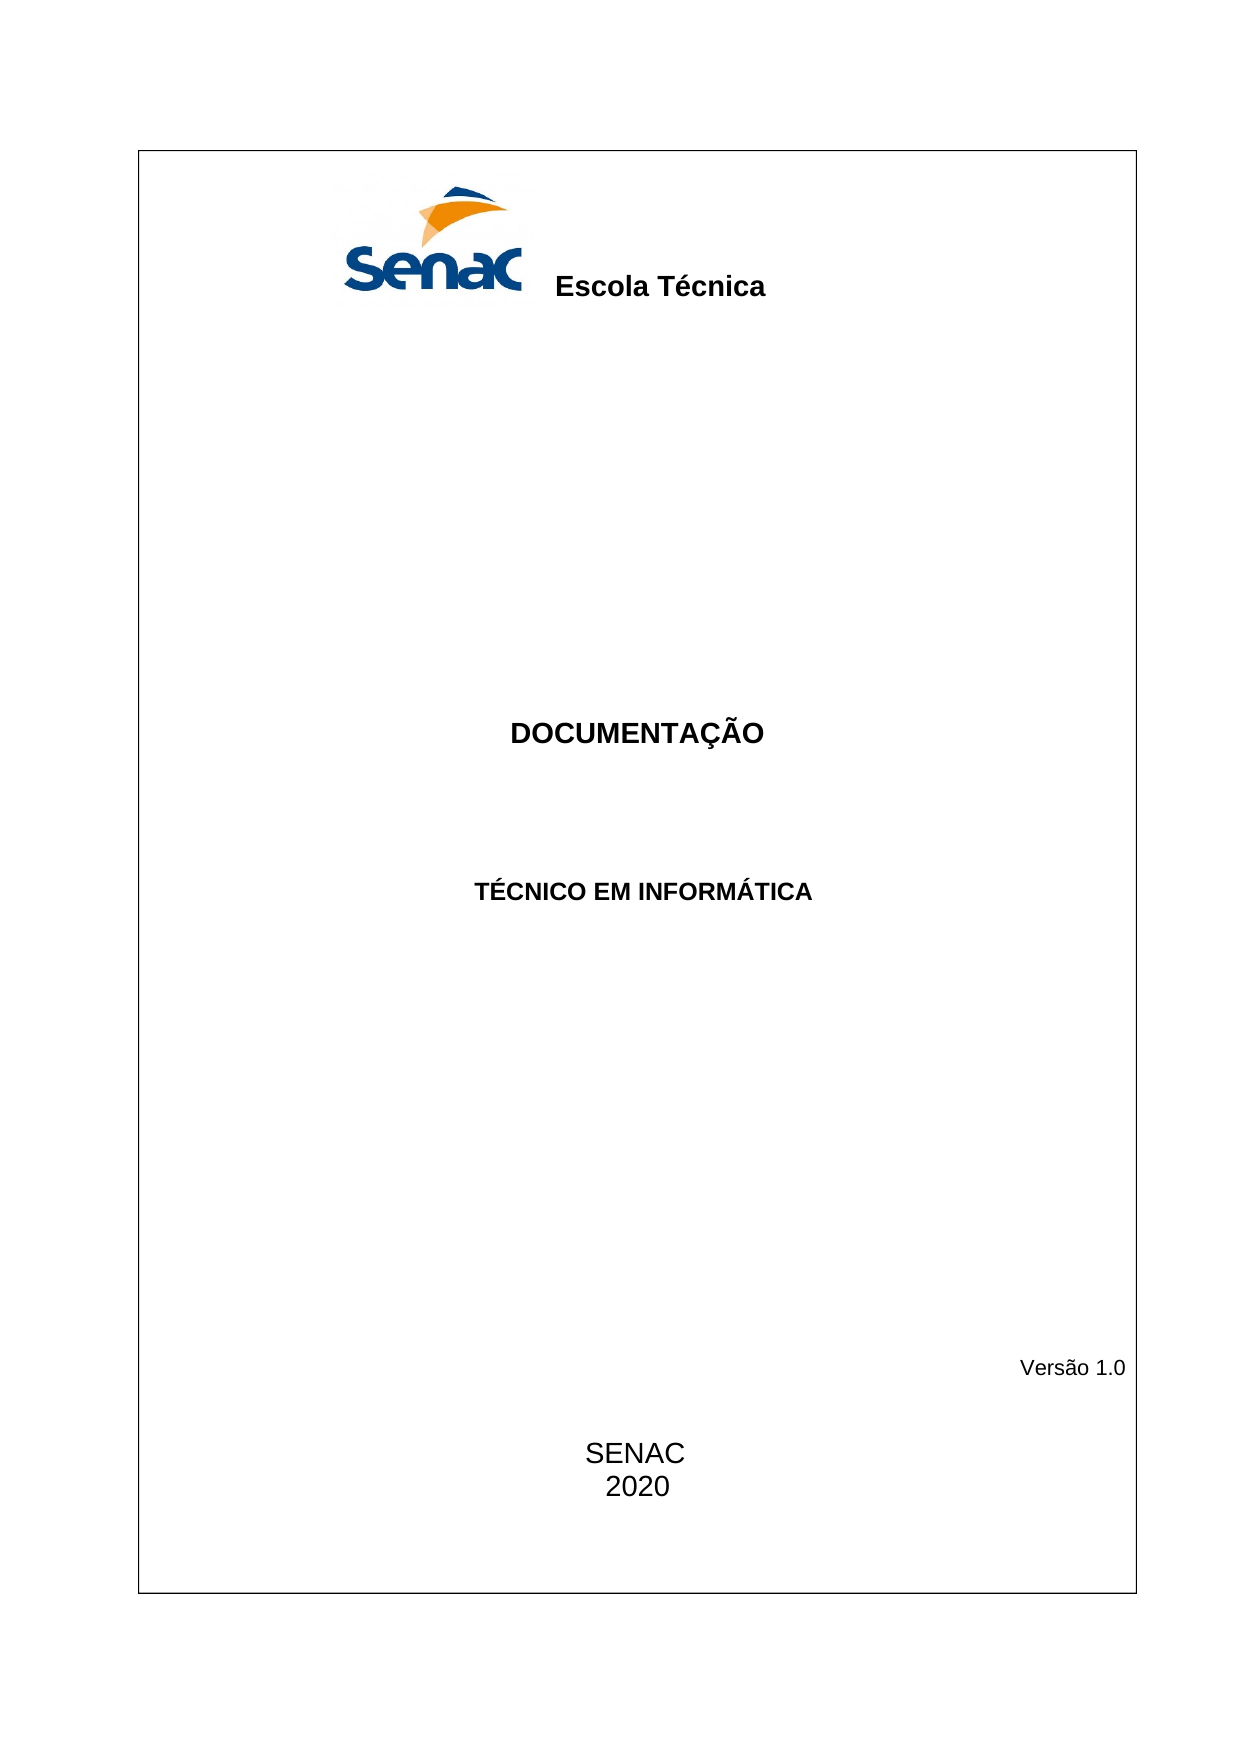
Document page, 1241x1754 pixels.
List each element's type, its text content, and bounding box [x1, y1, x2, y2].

subtitle TÉCNICO EM INFORMÁTICA [370, 877, 1163, 906]
text SENAC [75, 1436, 686, 1469]
text Versão 1.0 [75, 1354, 1126, 1379]
picture [331, 173, 534, 307]
title DOCUMENTAÇÃO [162, 716, 1113, 749]
title Escola Técnica [534, 269, 1163, 302]
text 2020 [589, 1469, 686, 1503]
